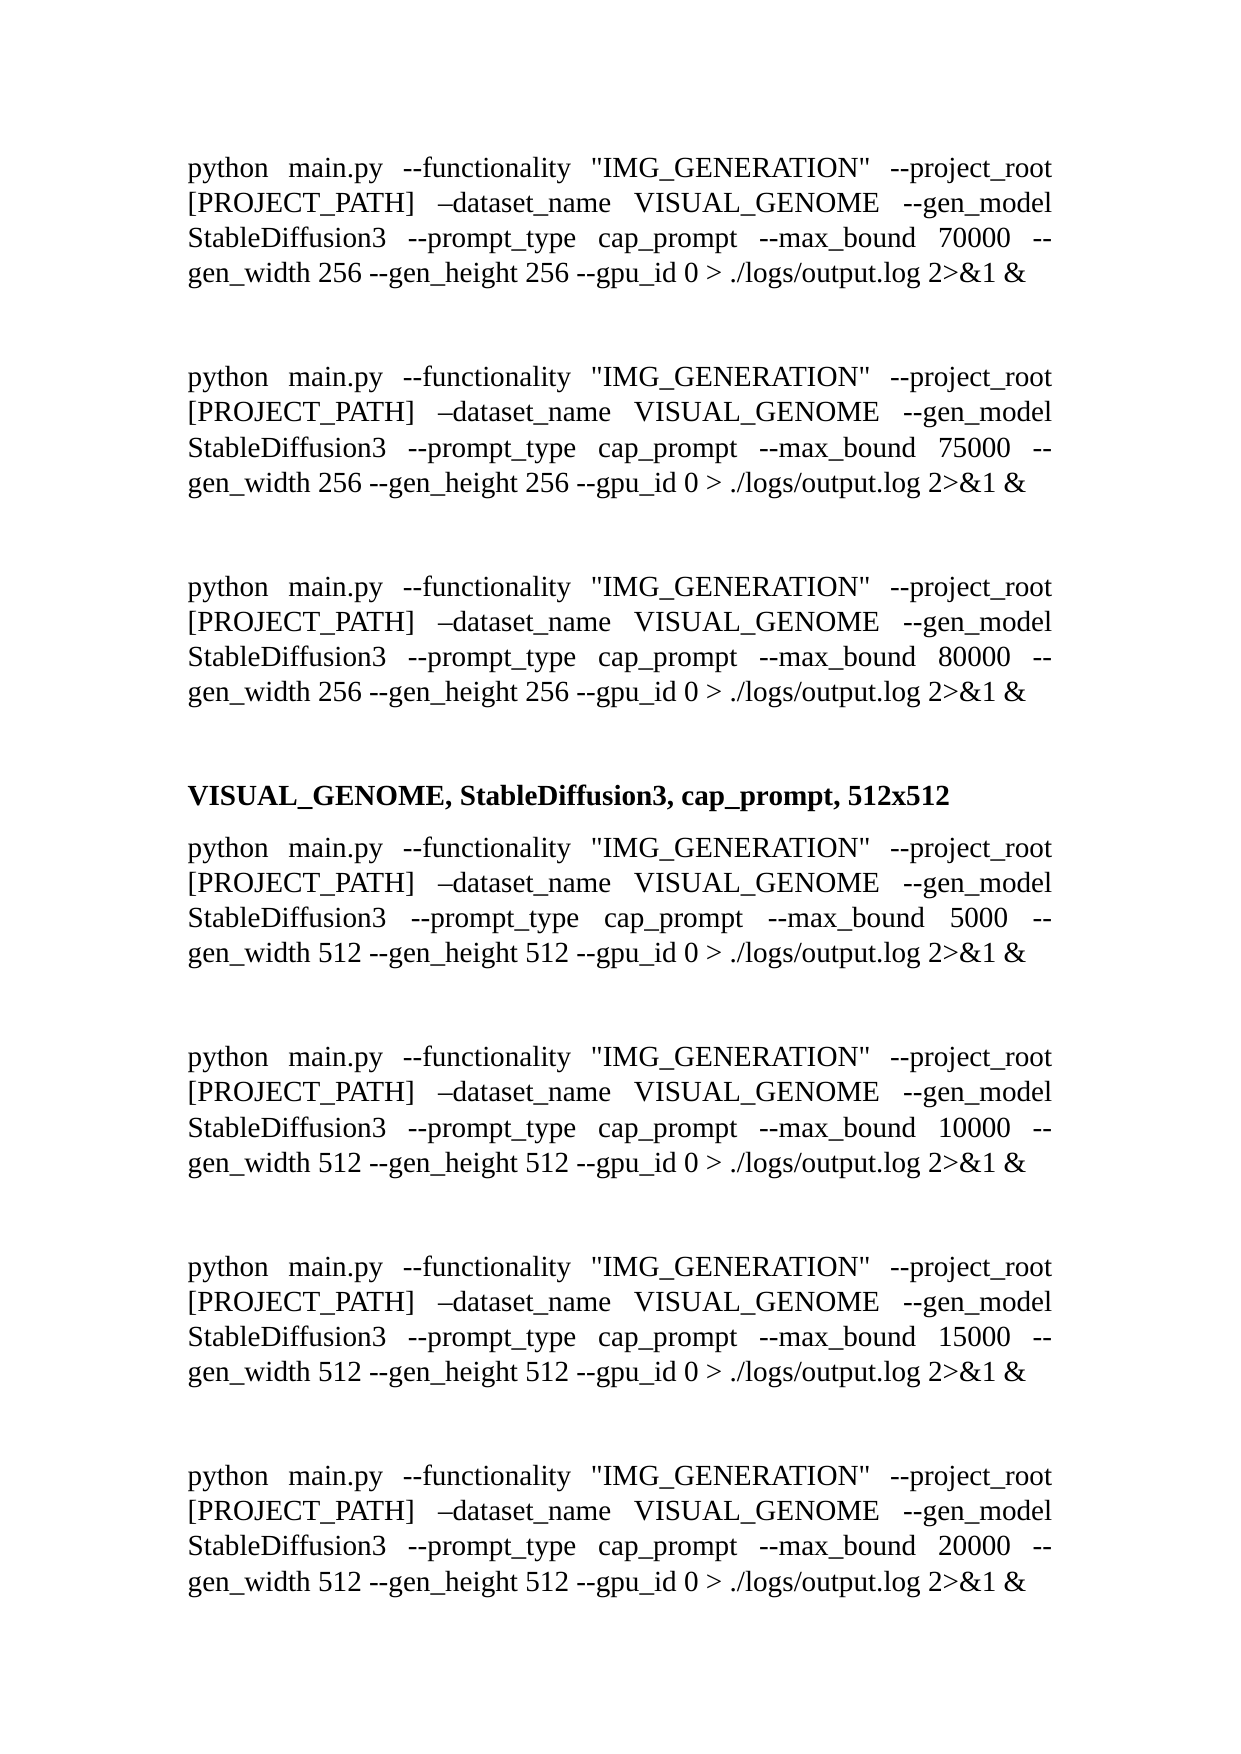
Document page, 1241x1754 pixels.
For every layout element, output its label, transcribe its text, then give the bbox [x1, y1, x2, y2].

text python main.py --functionality "IMG_GENERATION" --project_root [PROJECT_PATH] –dataset_name VISUAL_GENOME --gen_model StableDiffusion3 --prompt_type cap_prompt --max_bound 75000 --gen_width 256 --gen_height 256 --gpu_id 0 > ./logs/output.log 2>&1 & [187, 359, 1053, 498]
text python main.py --functionality "IMG_GENERATION" --project_root [PROJECT_PATH] –dataset_name VISUAL_GENOME --gen_model StableDiffusion3 --prompt_type cap_prompt --max_bound 5000 --gen_width 512 --gen_height 512 --gpu_id 0 > ./logs/output.log 2>&1 & [187, 830, 1053, 969]
text python main.py --functionality "IMG_GENERATION" --project_root [PROJECT_PATH] –dataset_name VISUAL_GENOME --gen_model StableDiffusion3 --prompt_type cap_prompt --max_bound 15000 --gen_width 512 --gen_height 512 --gpu_id 0 > ./logs/output.log 2>&1 & [187, 1249, 1053, 1388]
text python main.py --functionality "IMG_GENERATION" --project_root [PROJECT_PATH] –dataset_name VISUAL_GENOME --gen_model StableDiffusion3 --prompt_type cap_prompt --max_bound 20000 --gen_width 512 --gen_height 512 --gpu_id 0 > ./logs/output.log 2>&1 & [187, 1458, 1053, 1597]
text python main.py --functionality "IMG_GENERATION" --project_root [PROJECT_PATH] –dataset_name VISUAL_GENOME --gen_model StableDiffusion3 --prompt_type cap_prompt --max_bound 80000 --gen_width 256 --gen_height 256 --gpu_id 0 > ./logs/output.log 2>&1 & [187, 569, 1053, 708]
text python main.py --functionality "IMG_GENERATION" --project_root [PROJECT_PATH] –dataset_name VISUAL_GENOME --gen_model StableDiffusion3 --prompt_type cap_prompt --max_bound 70000 --gen_width 256 --gen_height 256 --gpu_id 0 > ./logs/output.log 2>&1 & [187, 150, 1053, 289]
text python main.py --functionality "IMG_GENERATION" --project_root [PROJECT_PATH] –dataset_name VISUAL_GENOME --gen_model StableDiffusion3 --prompt_type cap_prompt --max_bound 10000 --gen_width 512 --gen_height 512 --gpu_id 0 > ./logs/output.log 2>&1 & [187, 1039, 1053, 1178]
text VISUAL_GENOME, StableDiffusion3, cap_prompt, 512x512 [187, 778, 1053, 812]
